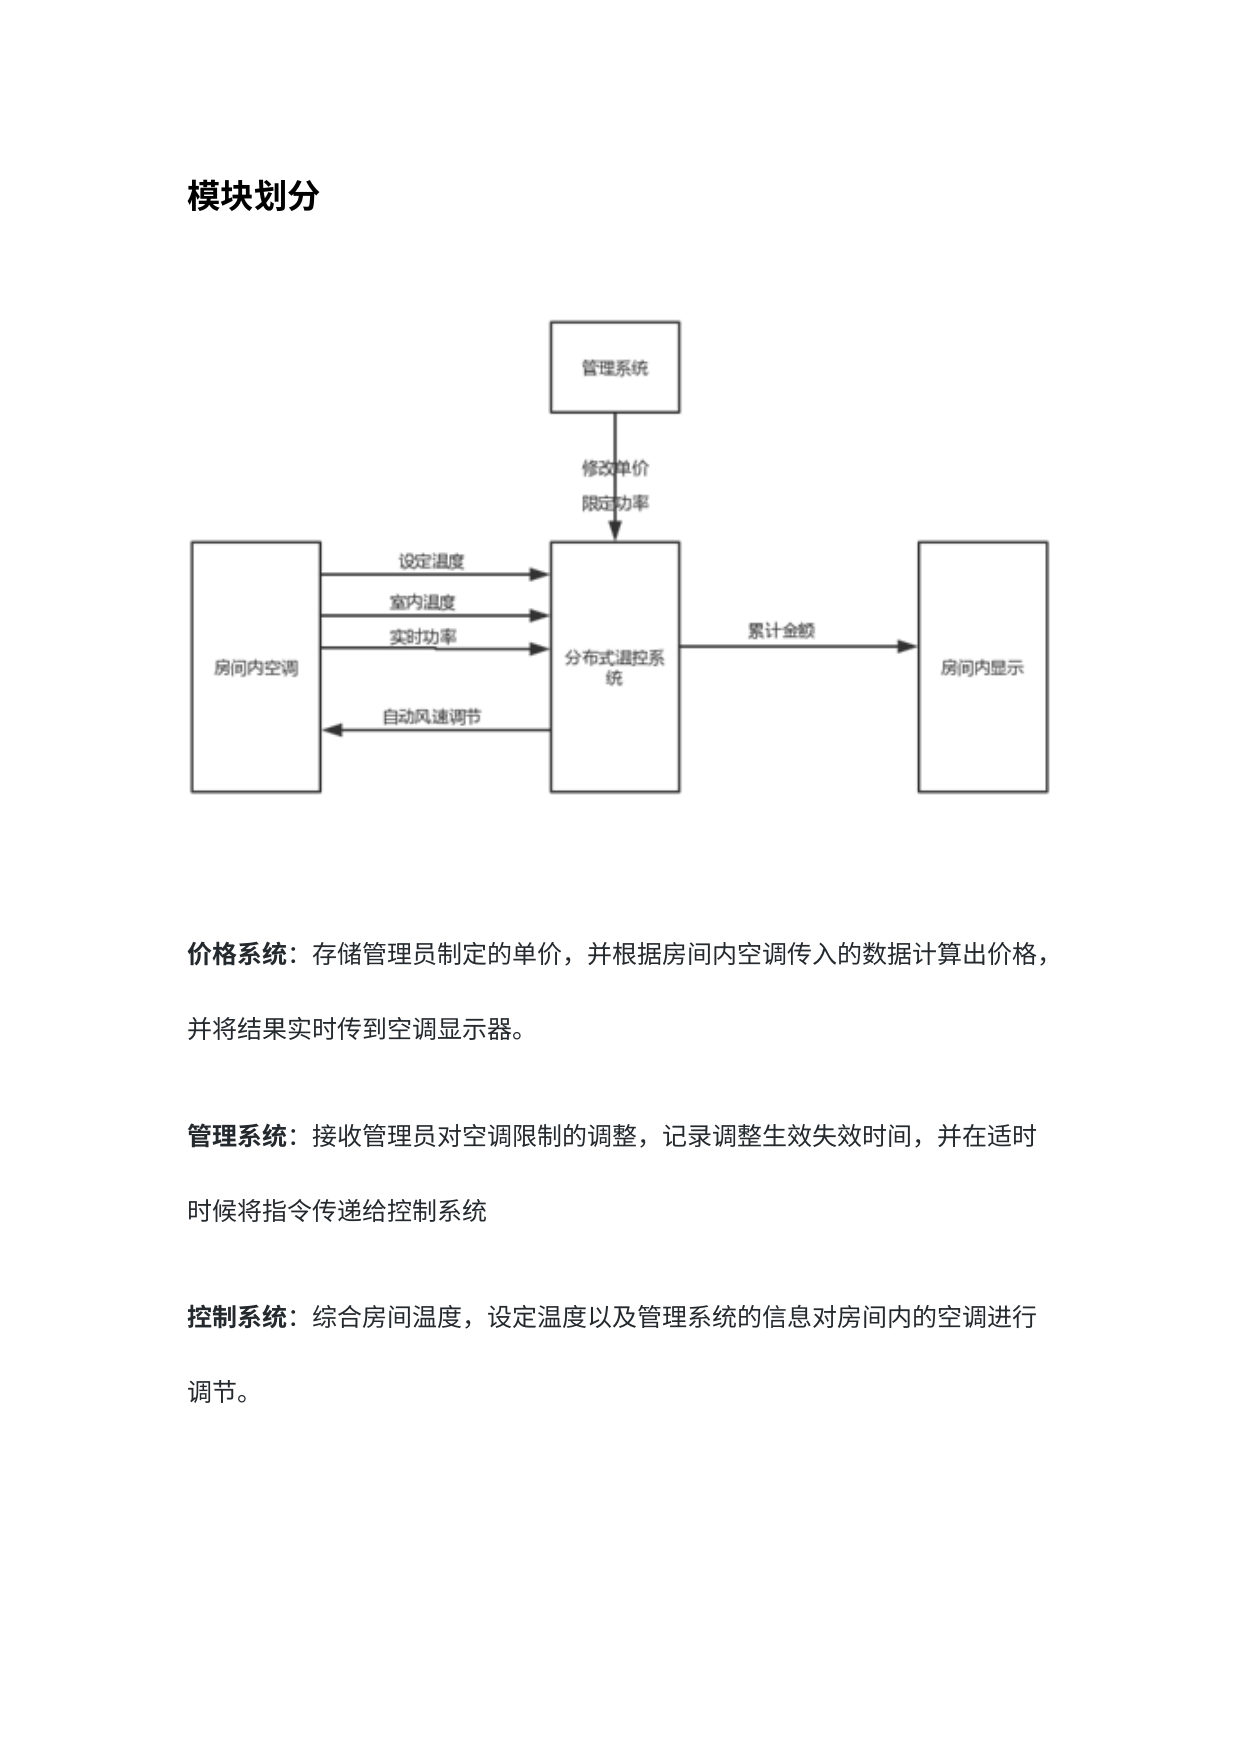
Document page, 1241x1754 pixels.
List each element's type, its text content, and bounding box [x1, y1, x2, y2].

subtitle 模块划分 [187, 162, 1053, 227]
text 管理系统：接收管理员对空调限制的调整，记录调整生效失效时间，并在适时时候将指令传递给控制系统 [187, 1102, 1053, 1242]
text 控制系统：综合房间温度，设定温度以及管理系统的信息对房间内的空调进行调节。 [187, 1283, 1053, 1423]
picture [187, 261, 1054, 872]
text 价格系统：存储管理员制定的单价，并根据房间内空调传入的数据计算出价格，并将结果实时传到空调显示器。 [187, 920, 1053, 1060]
